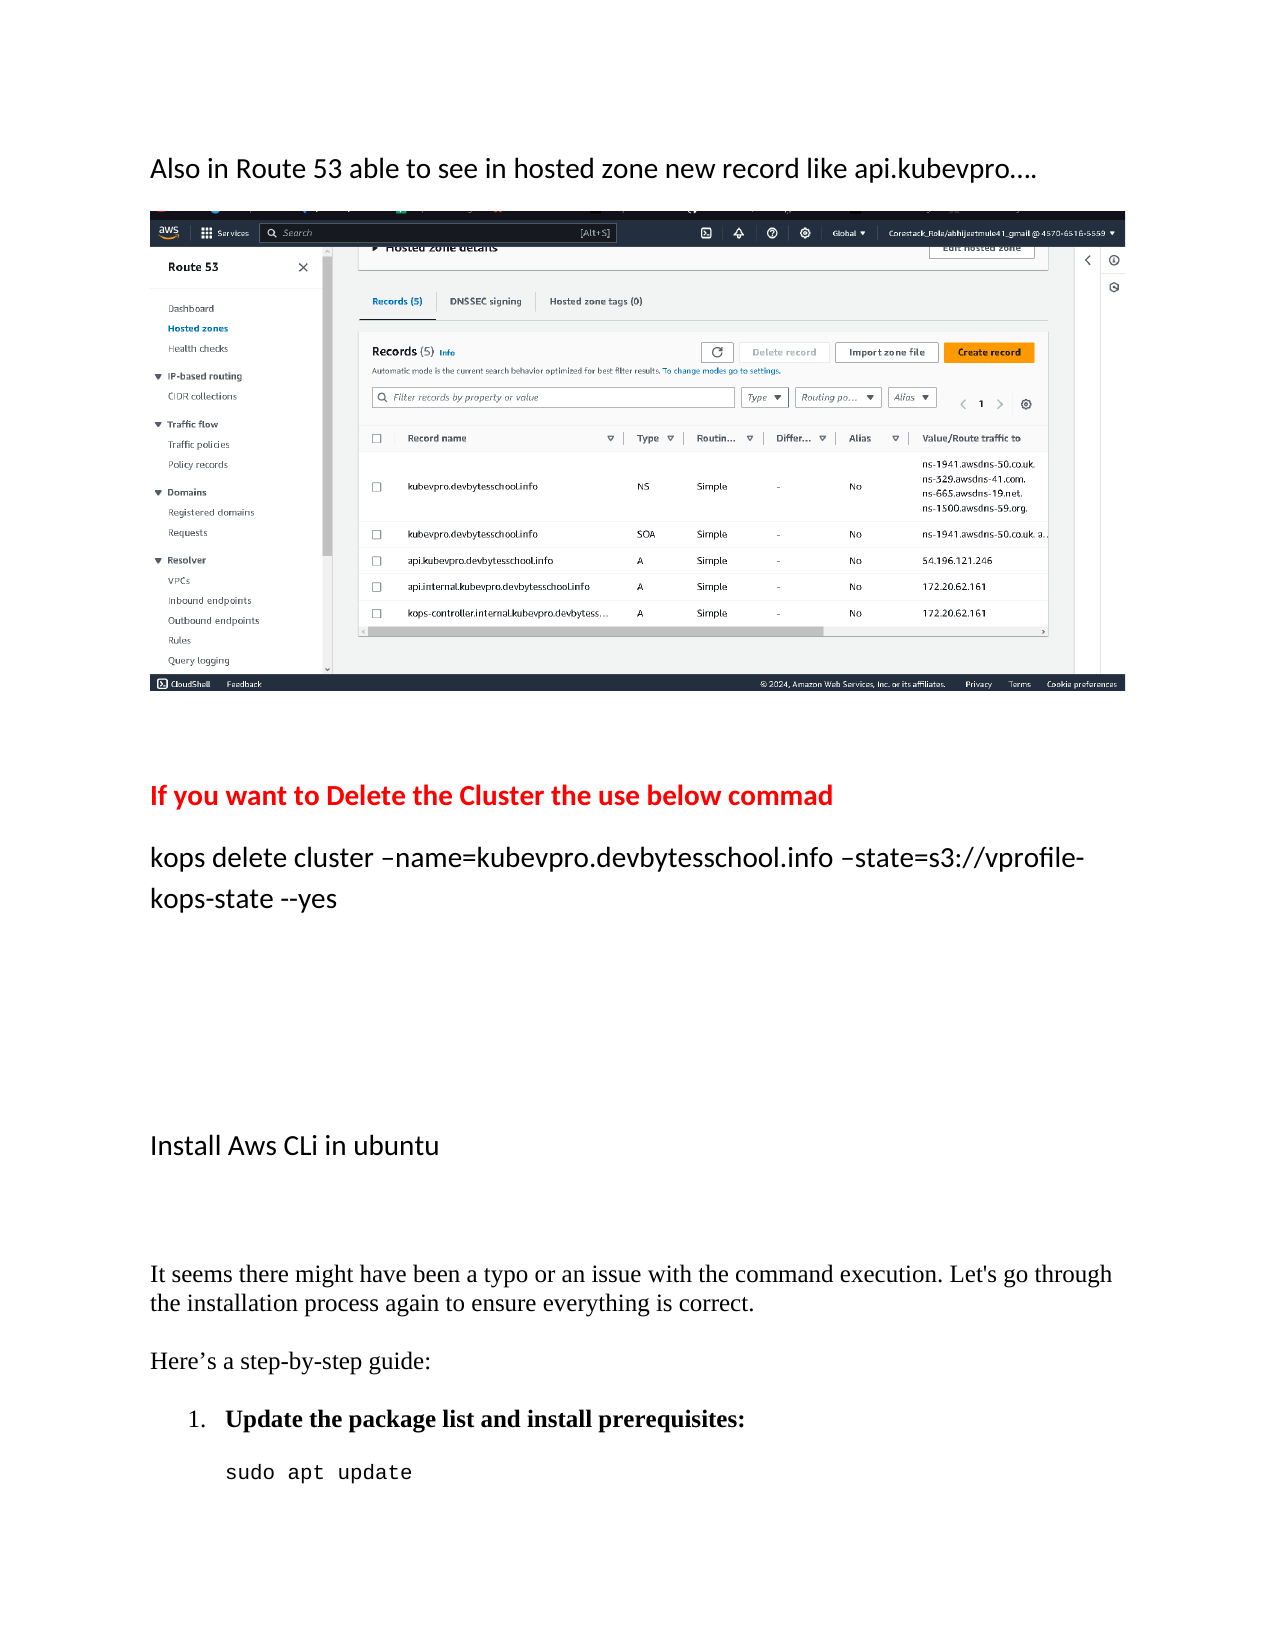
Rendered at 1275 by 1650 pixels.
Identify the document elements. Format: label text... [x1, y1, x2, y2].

text Here’s a step-by-step guide: [150, 1346, 1125, 1374]
picture [150, 211, 1125, 691]
text kops delete cluster –name=kubevpro.devbytesschool.info –state=s3://vprofile-kops-state --yes [150, 839, 1125, 916]
text Install Aws CLi in ubuntu [150, 1127, 1125, 1163]
list Update the package list and install prerequisites: [187, 1404, 1125, 1432]
text sudo apt update [225, 1462, 1125, 1485]
text If you want to Delete the Cluster the use below commad [150, 777, 1125, 813]
text Also in Route 53 able to see in hosted zone new record like api.kubevpro…. [150, 150, 1125, 186]
text It seems there might have been a typo or an issue with the command execution. Let's go through the installation process again to ensure everything is correct. [150, 1259, 1125, 1317]
